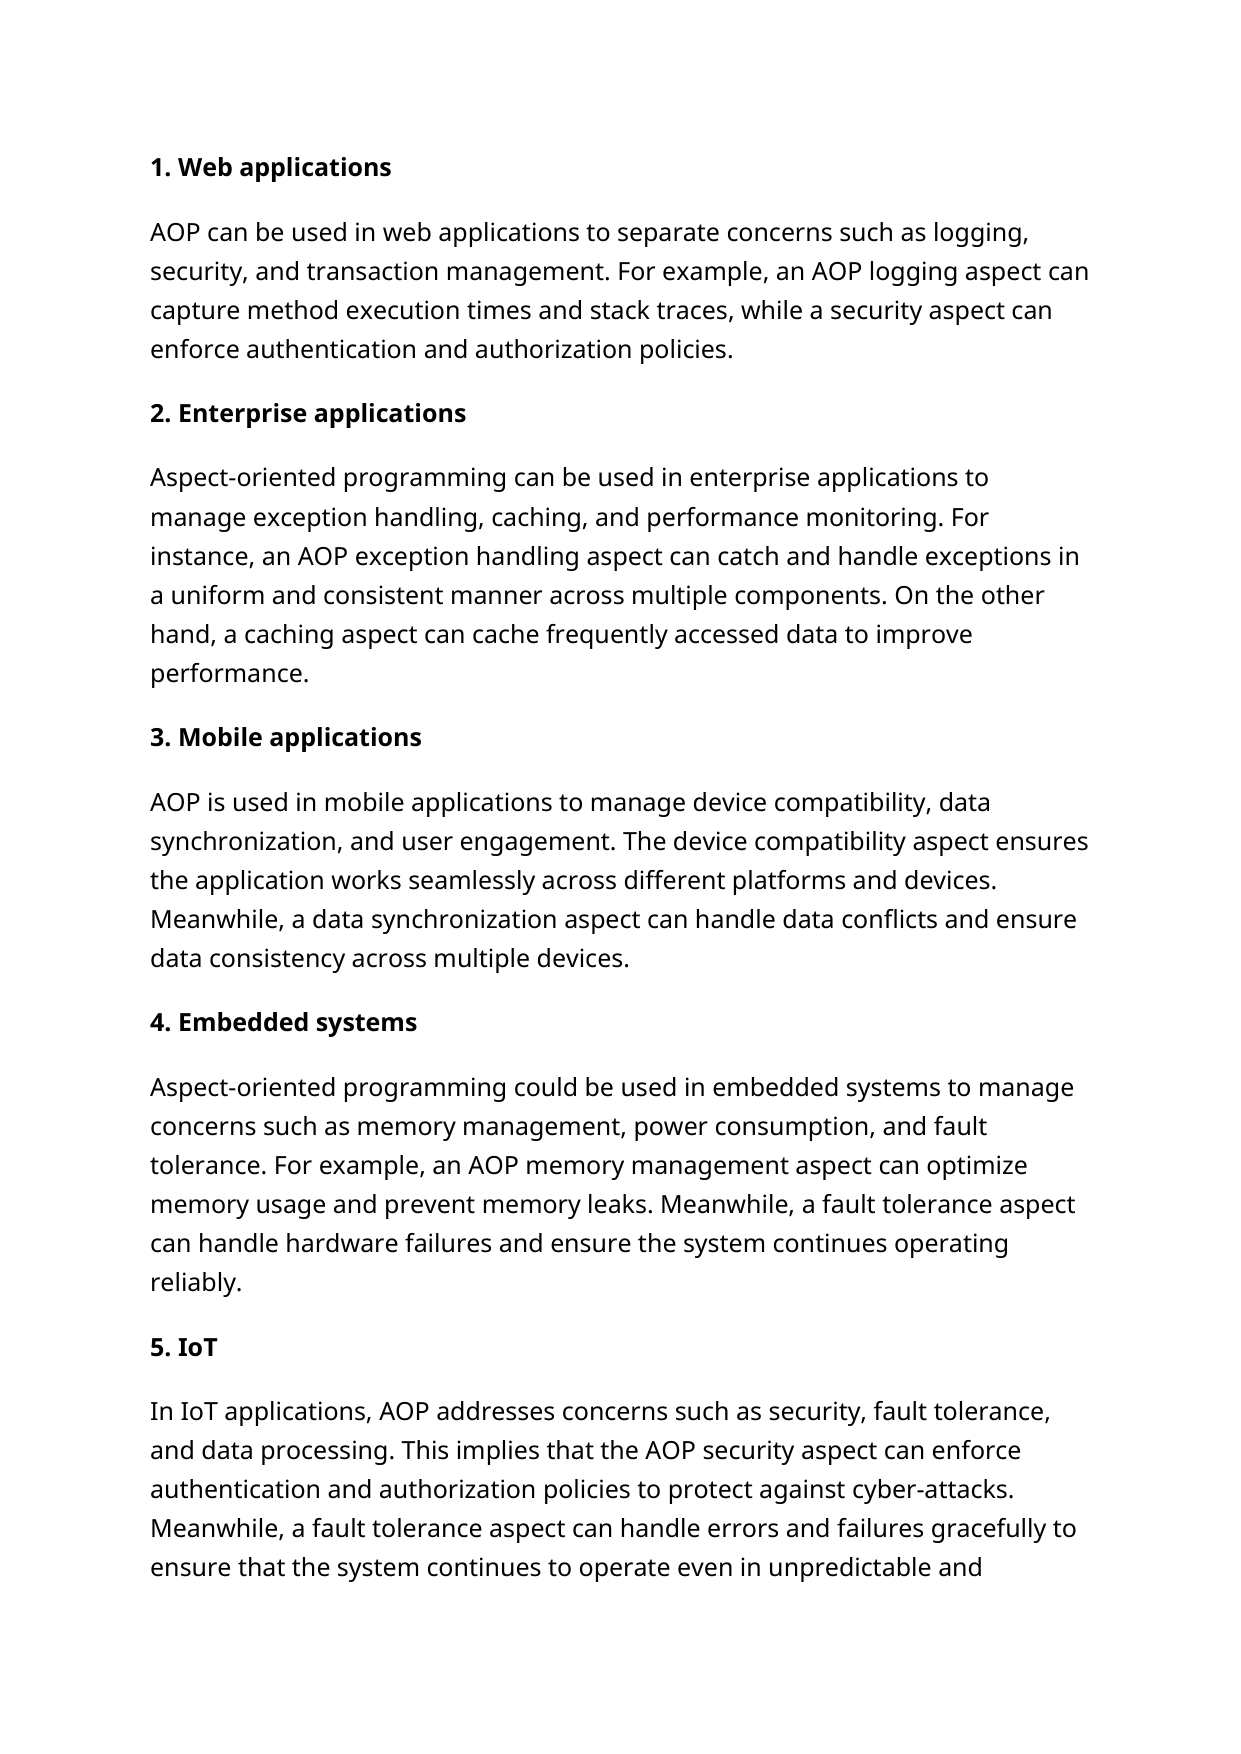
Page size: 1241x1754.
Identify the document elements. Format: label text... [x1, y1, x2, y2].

text Aspect-oriented programming could be used in embedded systems to manage concerns such as memory management, power consumption, and fault tolerance. For example, an AOP memory management aspect can optimize memory usage and prevent memory leaks. Meanwhile, a fault tolerance aspect can handle hardware failures and ensure the system continues operating reliably. [150, 1069, 1090, 1299]
text AOP can be used in web applications to separate concerns such as logging, security, and transaction management. For example, an AOP logging aspect can capture method execution times and stack traces, while a security aspect can enforce authentication and authorization policies. [150, 214, 1090, 366]
text Aspect-oriented programming can be used in enterprise applications to manage exception handling, caching, and performance monitoring. For instance, an AOP exception handling aspect can catch and handle exceptions in a uniform and consistent manner across multiple components. On the other hand, a caching aspect can cache frequently accessed data to improve performance. [150, 460, 1090, 690]
text 4. Embedded systems [150, 1005, 1090, 1039]
text 1. Web applications [150, 150, 1090, 184]
text 3. Mobile applications [150, 720, 1090, 754]
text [150, 1393, 1090, 1584]
text 2. Enterprise applications [150, 396, 1090, 430]
text 5. IoT [150, 1329, 1090, 1363]
text AOP is used in mobile applications to manage device compatibility, data synchronization, and user engagement. The device compatibility aspect ensures the application works seamlessly across different platforms and devices. Meanwhile, a data synchronization aspect can handle data conflicts and ensure data consistency across multiple devices. [150, 784, 1090, 975]
